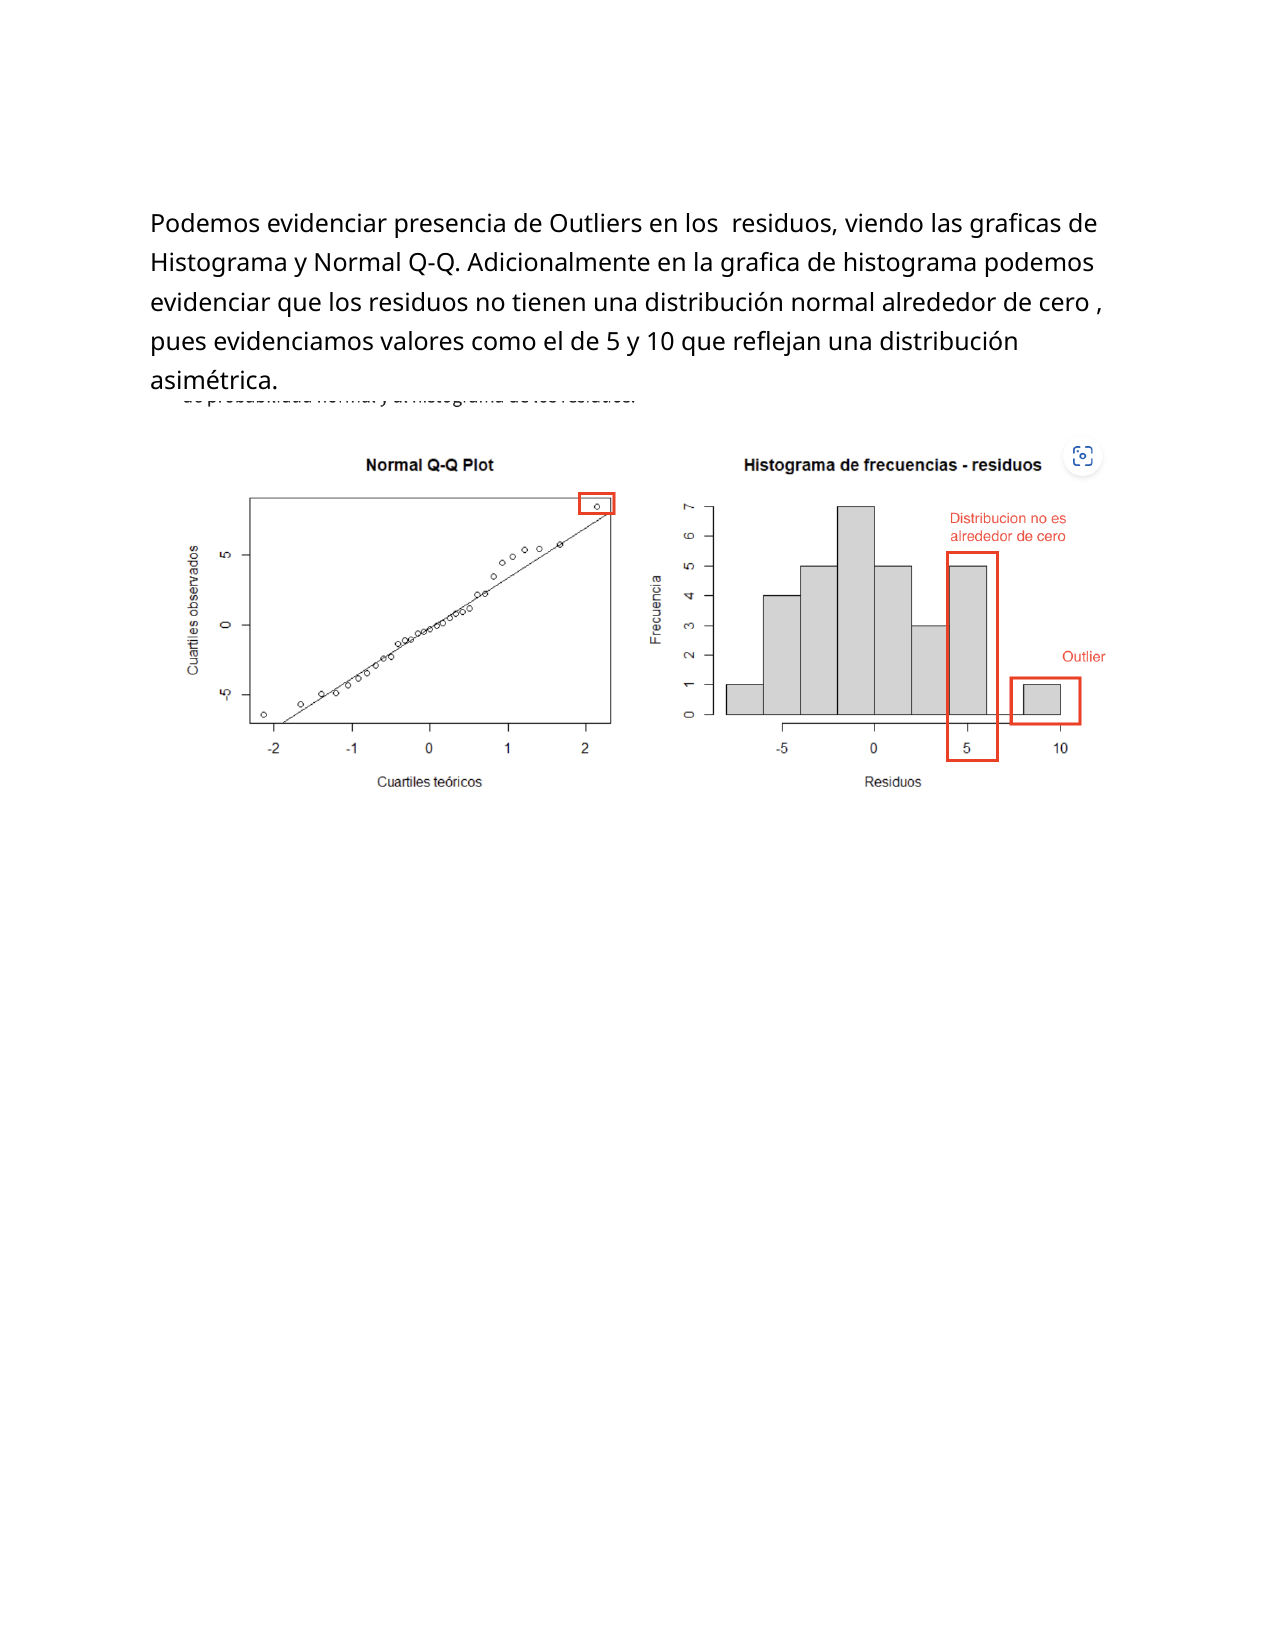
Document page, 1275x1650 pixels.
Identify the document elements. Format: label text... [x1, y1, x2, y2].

picture [150, 401, 1125, 822]
text Podemos evidenciar presencia de Outliers en los residuos, viendo las graficas de Histograma y Normal Q-Q. Adicionalmente en la grafica de histograma podemos evidenciar que los residuos no tienen una distribución normal alrededor de cero , pues evidenciamos valores como el de 5 y 10 que reflejan una distribución asimétrica. [150, 206, 1125, 401]
